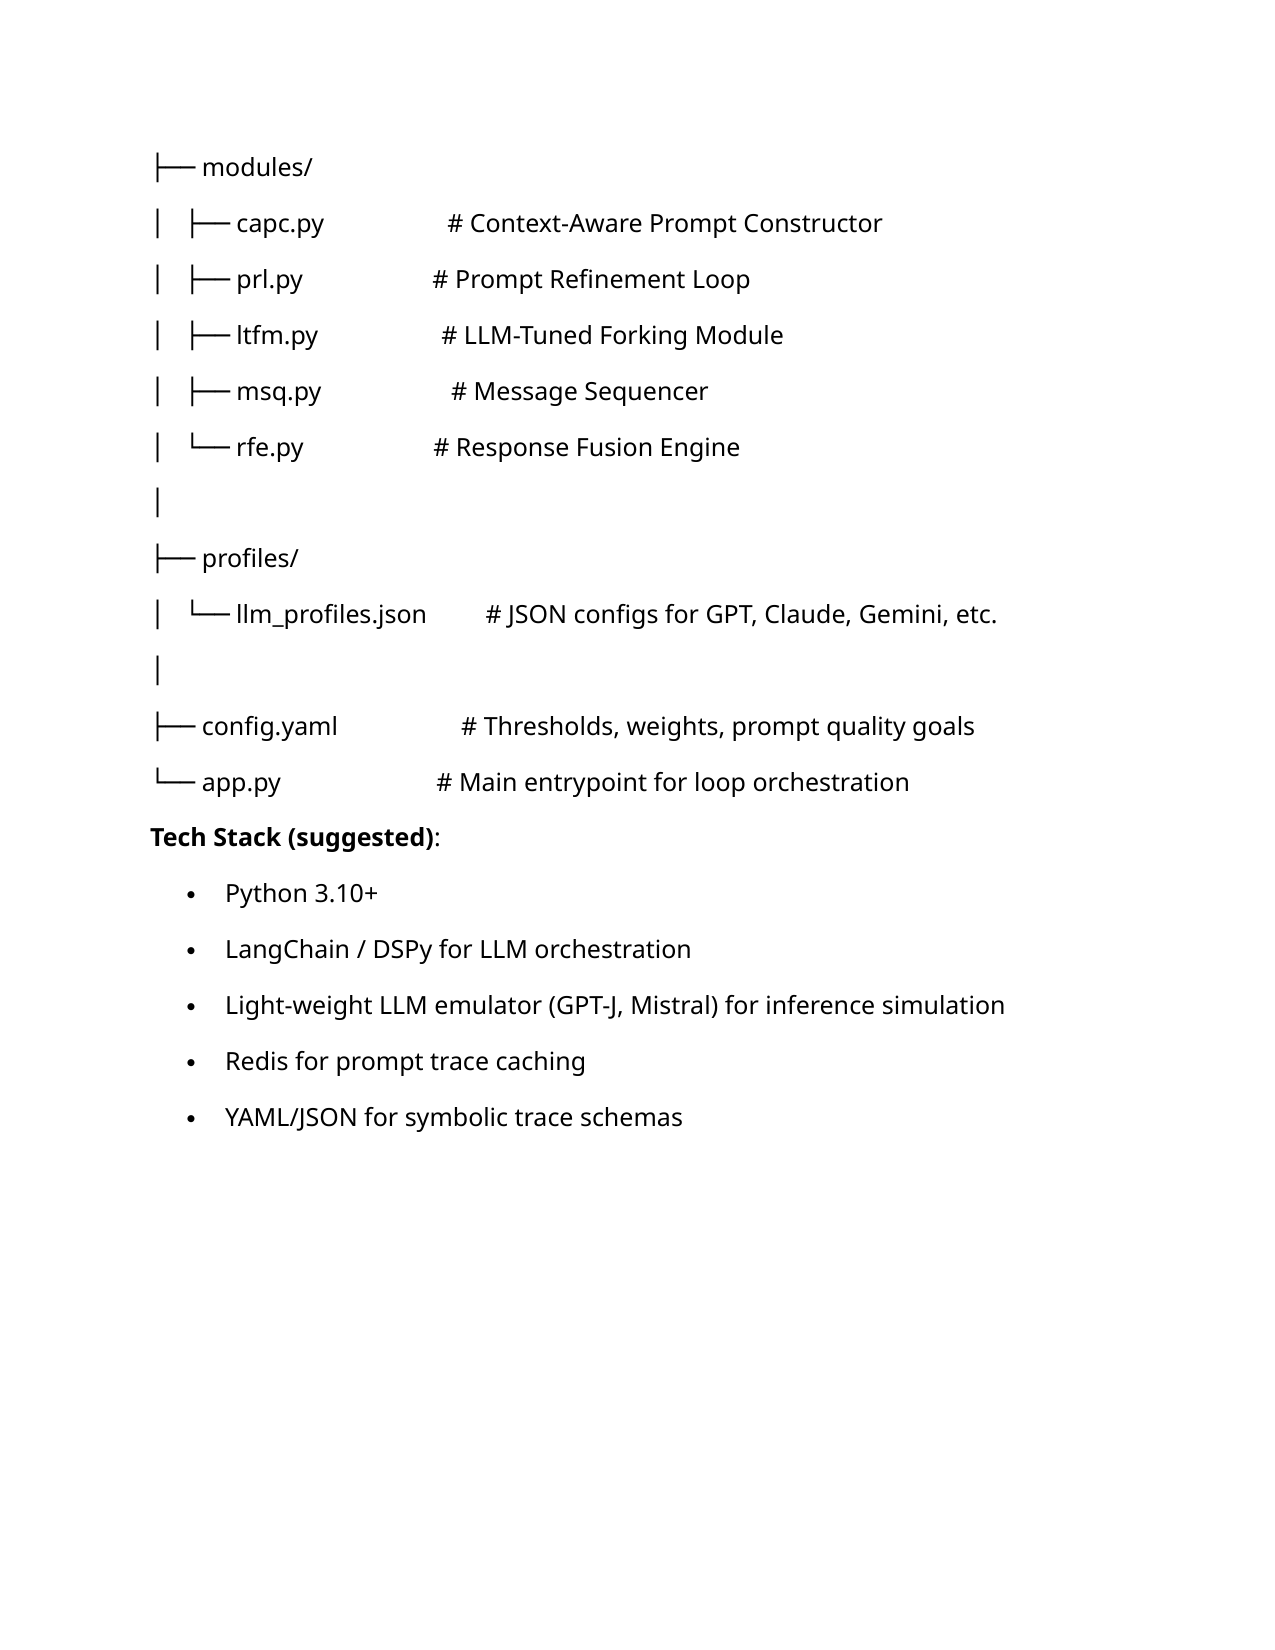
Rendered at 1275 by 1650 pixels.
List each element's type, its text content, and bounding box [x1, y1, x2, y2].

list YAML/JSON for symbolic trace schemas [187, 1099, 1125, 1133]
text Tech Stack (suggested): [150, 820, 1125, 854]
text │ [150, 652, 1125, 687]
text │ ├── msq.py # Message Sequencer [150, 373, 1125, 407]
text │ [150, 485, 1125, 519]
text ├── profiles/ [150, 541, 1125, 575]
text │ ├── ltfm.py # LLM-Tuned Forking Module [150, 317, 1125, 352]
text ├── modules/ [150, 150, 1125, 184]
list Python 3.10+ [187, 876, 1125, 910]
text │ ├── prl.py # Prompt Refinement Loop [150, 262, 1125, 296]
text │ ├── capc.py # Context-Aware Prompt Constructor [150, 206, 1125, 240]
list Light-weight LLM emulator (GPT-J, Mistral) for inference simulation [187, 987, 1125, 1022]
text ├── config.yaml # Thresholds, weights, prompt quality goals [150, 708, 1125, 742]
text │ └── rfe.py # Response Fusion Engine [150, 429, 1125, 463]
text └── app.py # Main entrypoint for loop orchestration [150, 764, 1125, 798]
list LangChain / DSPy for LLM orchestration [187, 932, 1125, 966]
text │ └── llm_profiles.json # JSON configs for GPT, Claude, Gemini, etc. [150, 597, 1125, 631]
list Redis for prompt trace caching [187, 1043, 1125, 1077]
